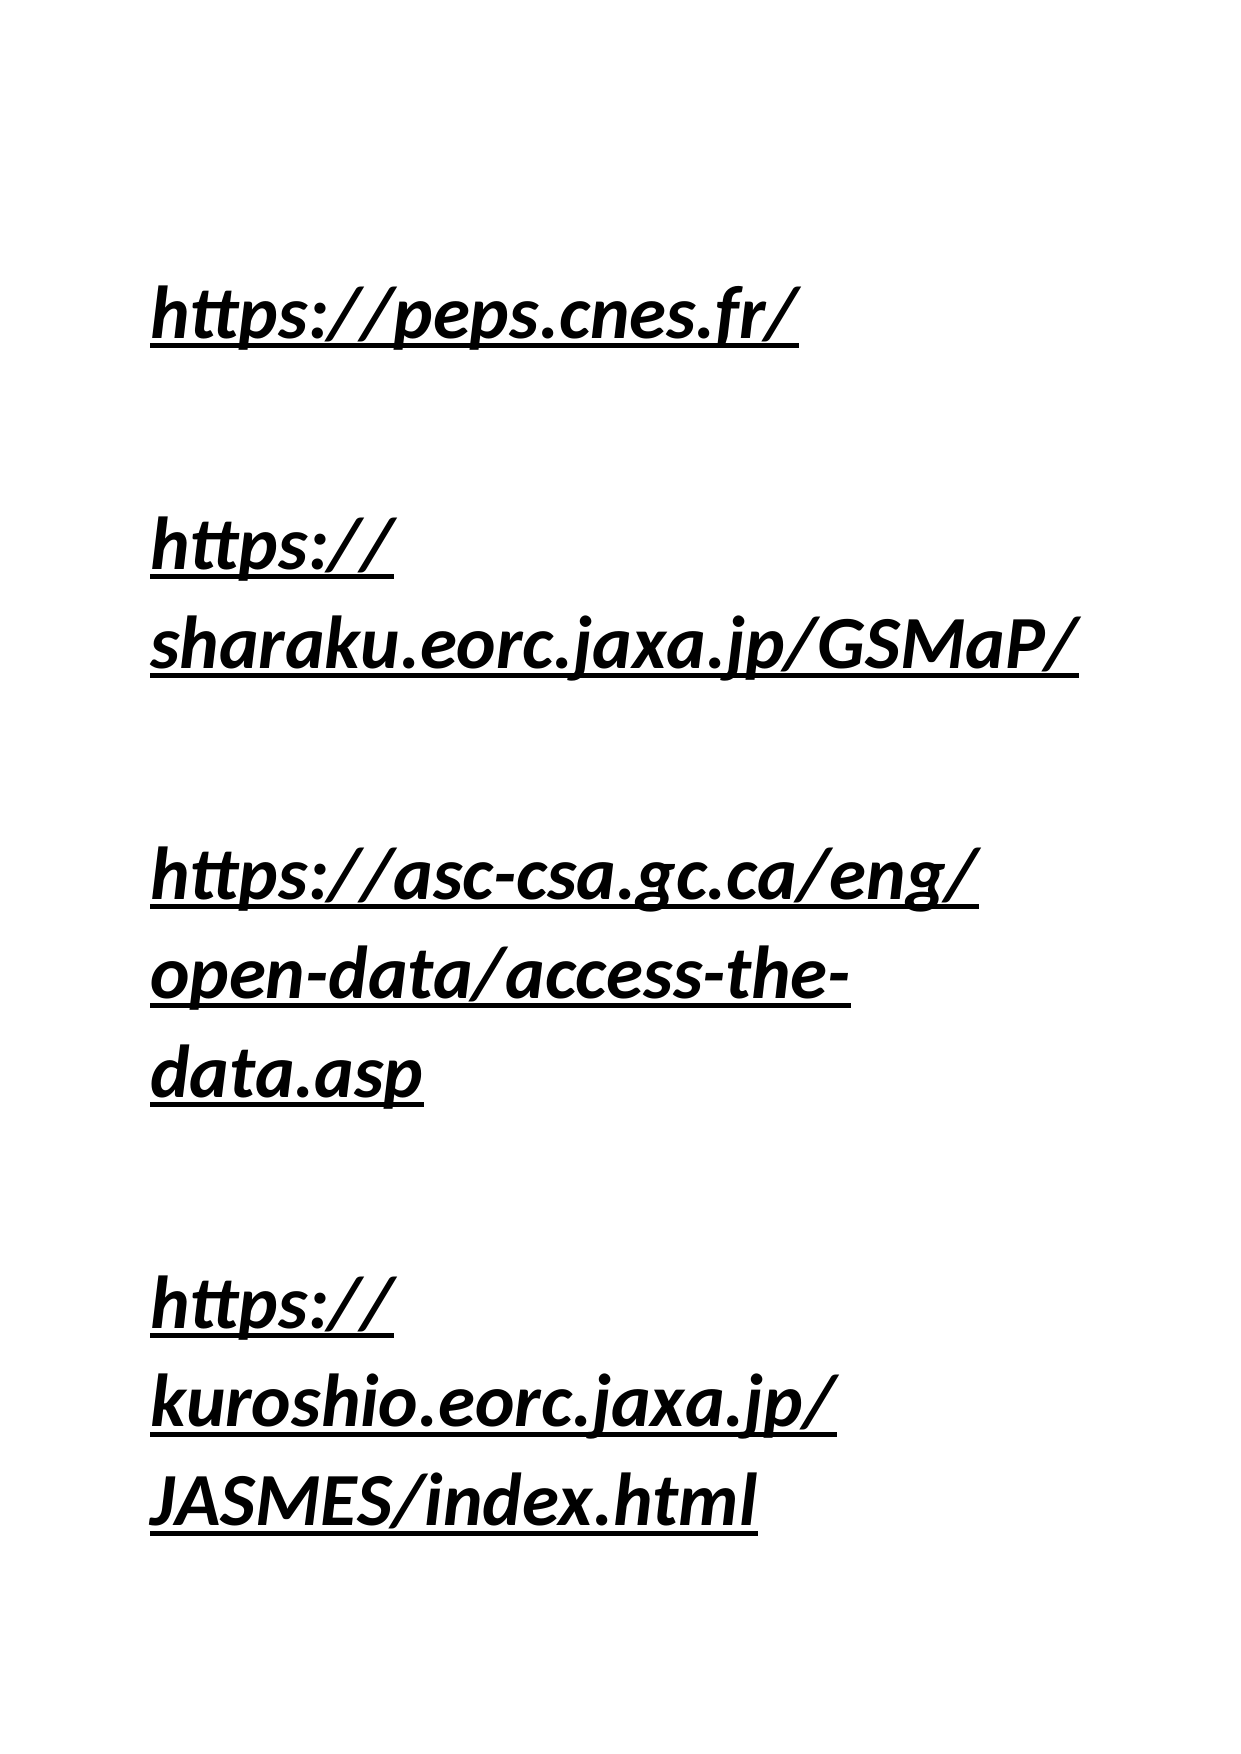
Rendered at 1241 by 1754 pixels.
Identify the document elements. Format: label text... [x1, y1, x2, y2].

text https://kuroshio.eorc.jaxa.jp/JASMES/index.html [150, 1255, 1090, 1544]
text https://peps.cnes.fr/ [150, 266, 1090, 357]
text https://asc-csa.gc.ca/eng/open-data/access-the-data.asp [150, 826, 1090, 1116]
text https://sharaku.eorc.jaxa.jp/GSMaP/ [150, 497, 1090, 687]
